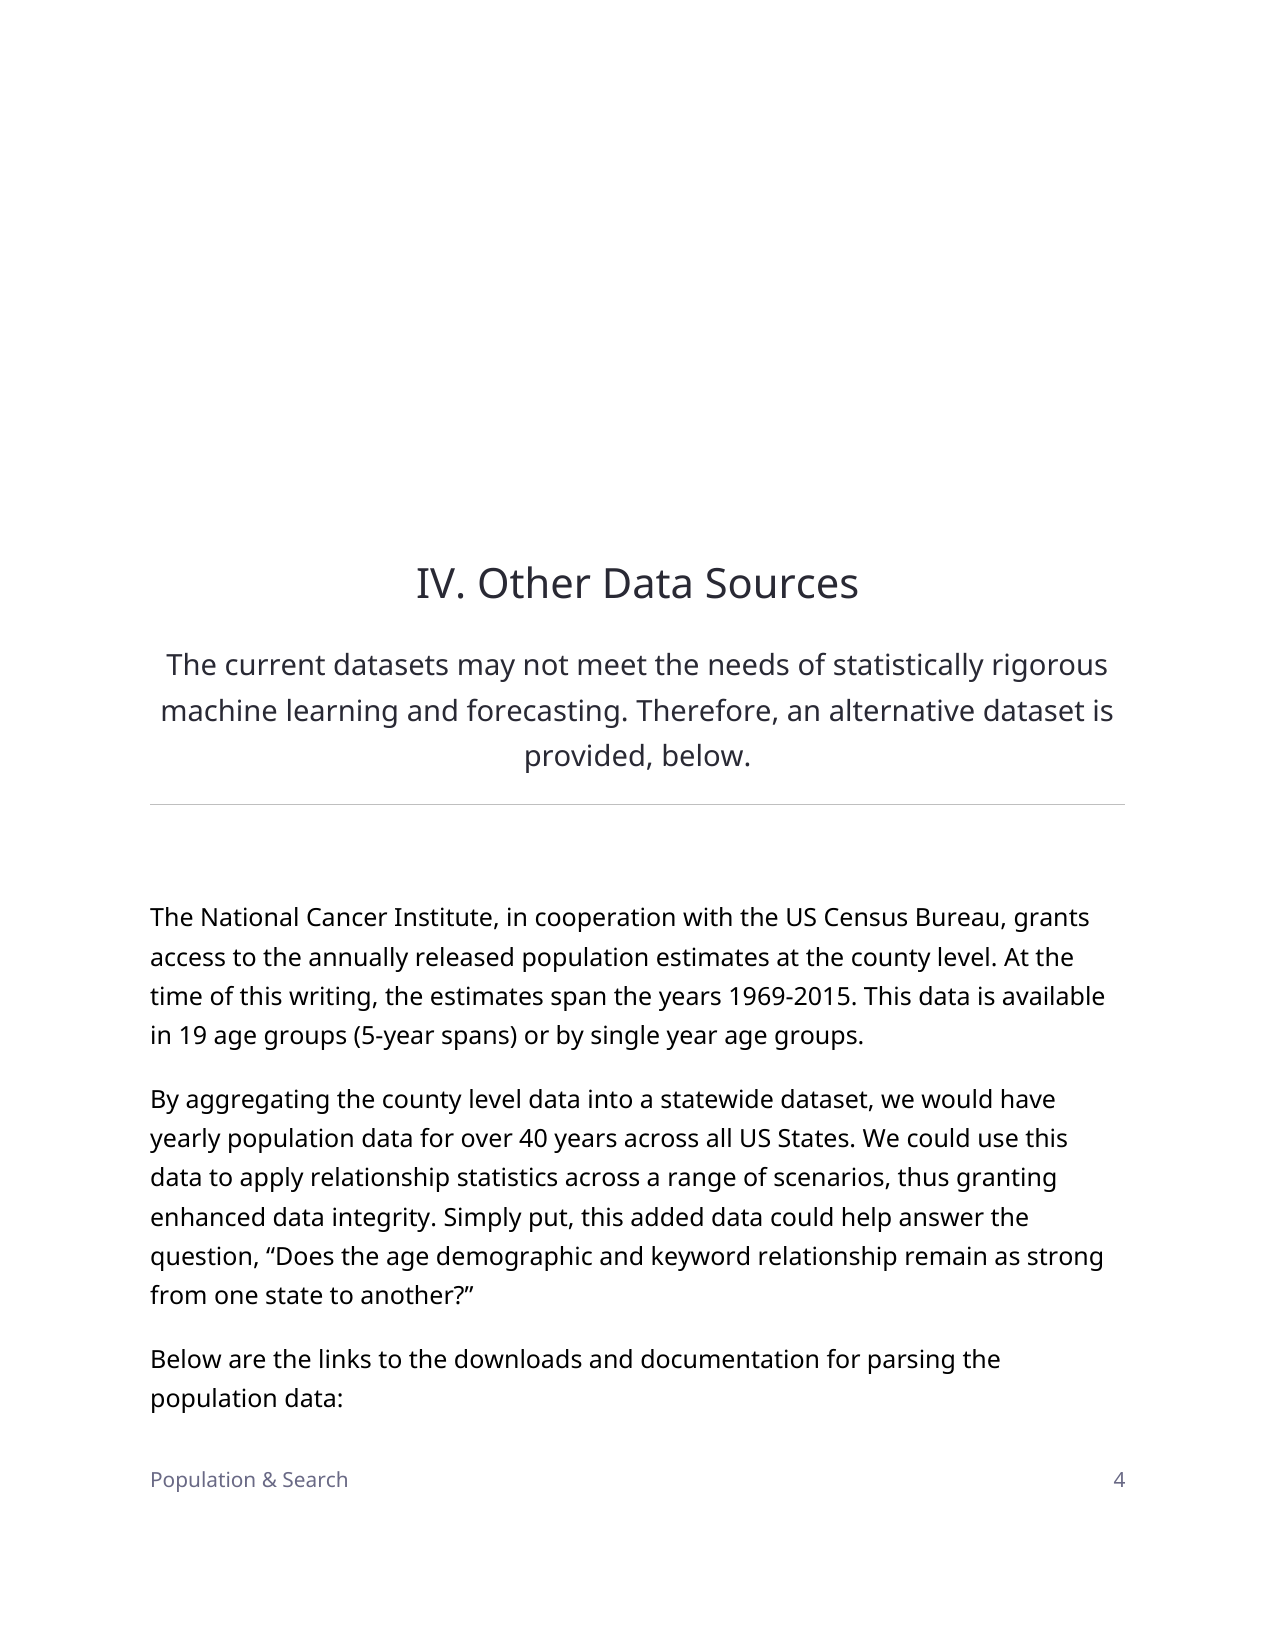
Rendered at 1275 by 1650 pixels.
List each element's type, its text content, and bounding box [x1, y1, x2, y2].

subtitle IV. Other Data Sources [150, 554, 1125, 611]
text Below are the links to the downloads and documentation for parsing the population data: [150, 1342, 1125, 1415]
text The National Cancer Institute, in cooperation with the US Census Bureau, grants access to the annually released population estimates at the county level. At the time of this writing, the estimates span the years 1969-2015. This data is available in 19 age groups (5-year spans) or by single year age groups. [150, 900, 1125, 1052]
subtitle The current datasets may not meet the needs of statistically rigorous machine learning and forecasting. Therefore, an alternative dataset is provided, below. [150, 644, 1125, 804]
text By aggregating the county level data into a statewide dataset, we would have yearly population data for over 40 years across all US States. We could use this data to apply relationship statistics across a range of scenarios, thus granting enhanced data integrity. Simply put, this added data could help answer the question, “Does the age demographic and keyword relationship remain as strong from one state to another?” [150, 1082, 1125, 1312]
